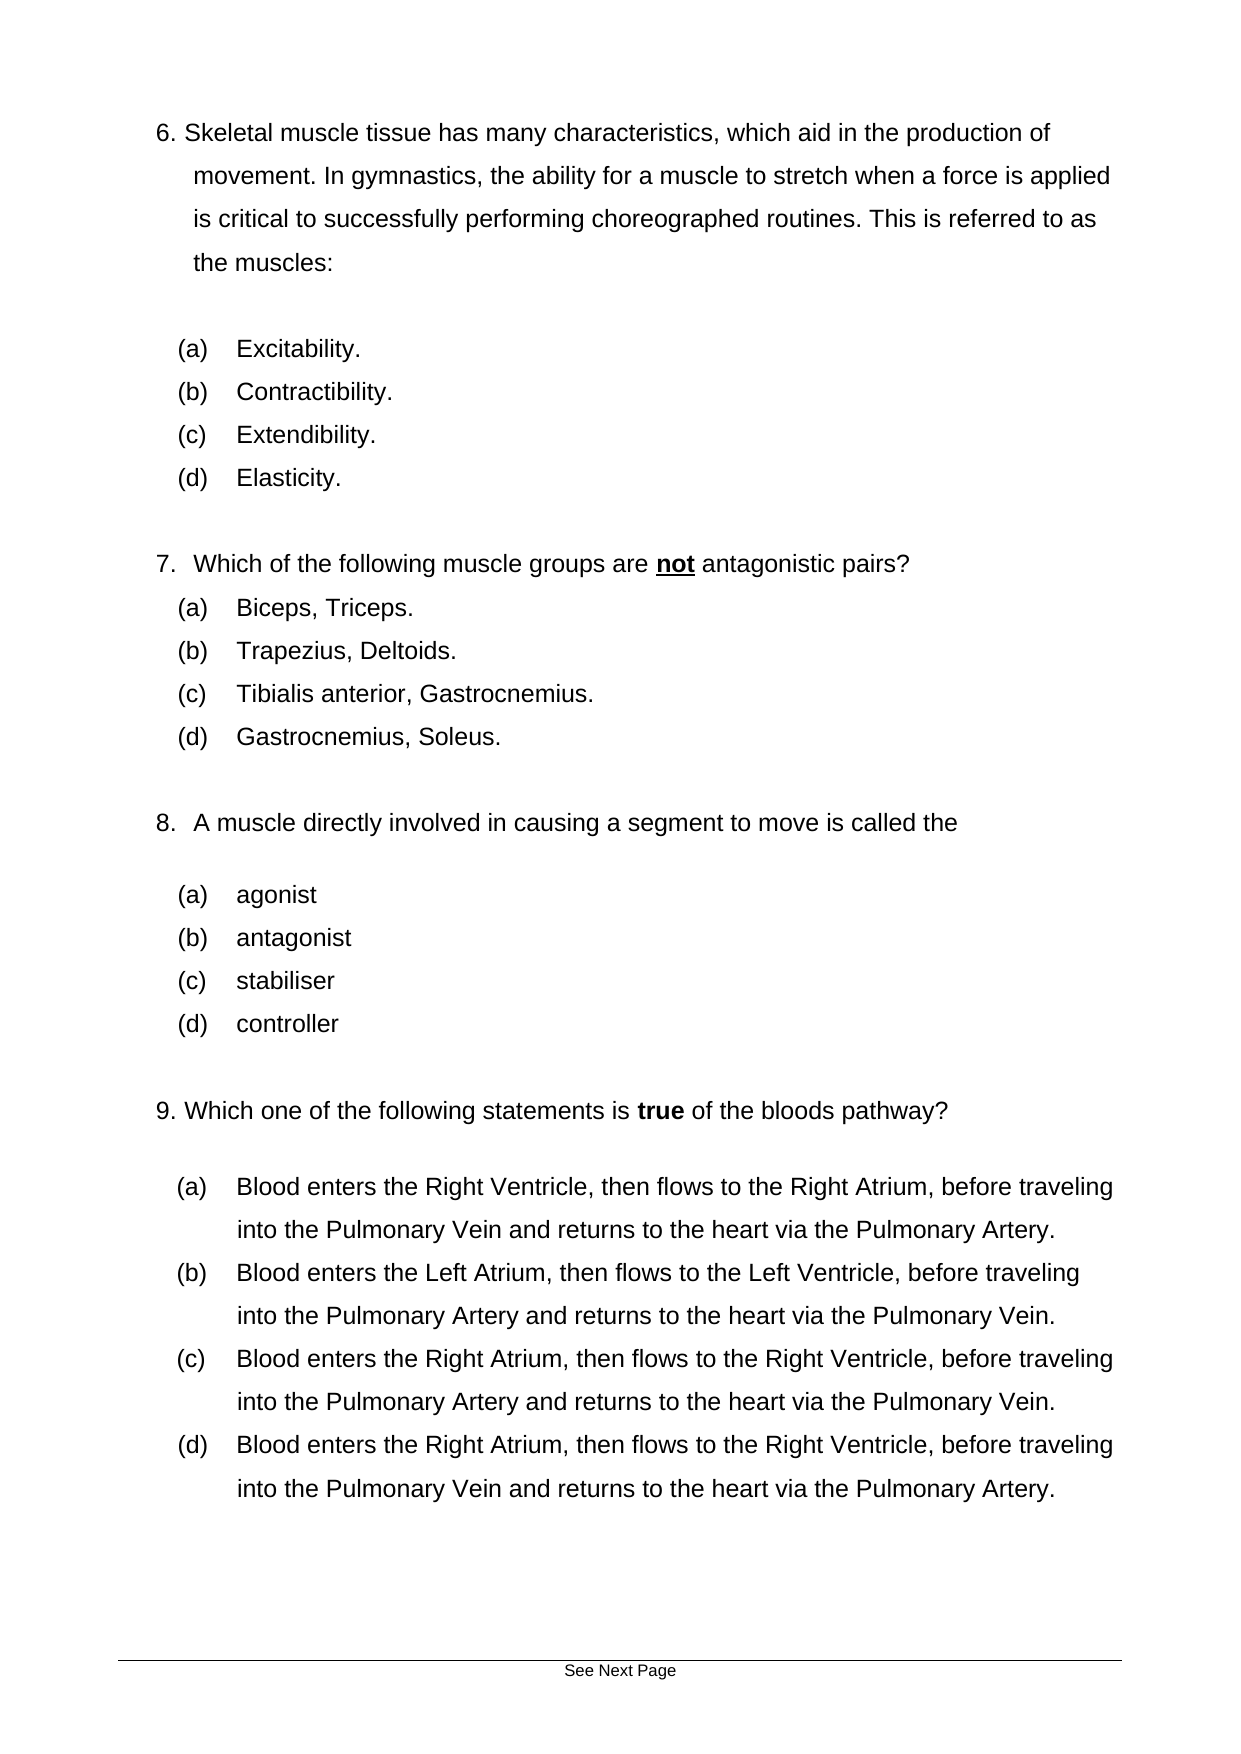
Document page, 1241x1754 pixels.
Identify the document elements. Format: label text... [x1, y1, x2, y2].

list Biceps, Triceps. [177, 592, 1122, 621]
text (c) Extendibility. [118, 420, 1122, 449]
list Which of the following muscle groups are not antagonistic pairs? [156, 549, 1122, 578]
text (d) controller [118, 1009, 1122, 1038]
text (b) antagonist [118, 923, 1122, 952]
list Which one of the following statements is true of the bloods pathway? [156, 1096, 1122, 1124]
text (c) stabiliser [118, 966, 1122, 995]
list Gastrocnemius, Soleus. [177, 722, 1122, 751]
list A muscle directly involved in causing a segment to move is called the [156, 808, 1122, 837]
list Tibialis anterior, Gastrocnemius. [177, 679, 1122, 707]
text (a) Excitability. [118, 334, 1122, 362]
text (d) Blood enters the Right Atrium, then flows to the Right Ventricle, before traveling into the Pulmonary Vein and returns to the heart via the Pulmonary Artery. [118, 1431, 1122, 1502]
text (d) Elasticity. [118, 463, 1122, 492]
list Blood enters the Left Atrium, then flows to the Left Ventricle, before traveling into the Pulmonary Artery and returns to the heart via the Pulmonary Vein. [176, 1258, 1122, 1330]
list Skeletal muscle tissue has many characteristics, which aid in the production of movement. In gymnastics, the ability for a muscle to stretch when a force is applied is critical to successfully performing choreographed routines. This is referred to as the muscles: [156, 118, 1122, 276]
list Trapezius, Deltoids. [177, 636, 1122, 664]
text (b) Contractibility. [118, 377, 1122, 406]
list Blood enters the Right Ventricle, then flows to the Right Atrium, before traveling into the Pulmonary Vein and returns to the heart via the Pulmonary Artery. [176, 1172, 1122, 1244]
list Blood enters the Right Atrium, then flows to the Right Ventricle, before traveling into the Pulmonary Artery and returns to the heart via the Pulmonary Vein. [176, 1344, 1122, 1416]
text (a) agonist [118, 880, 1122, 909]
